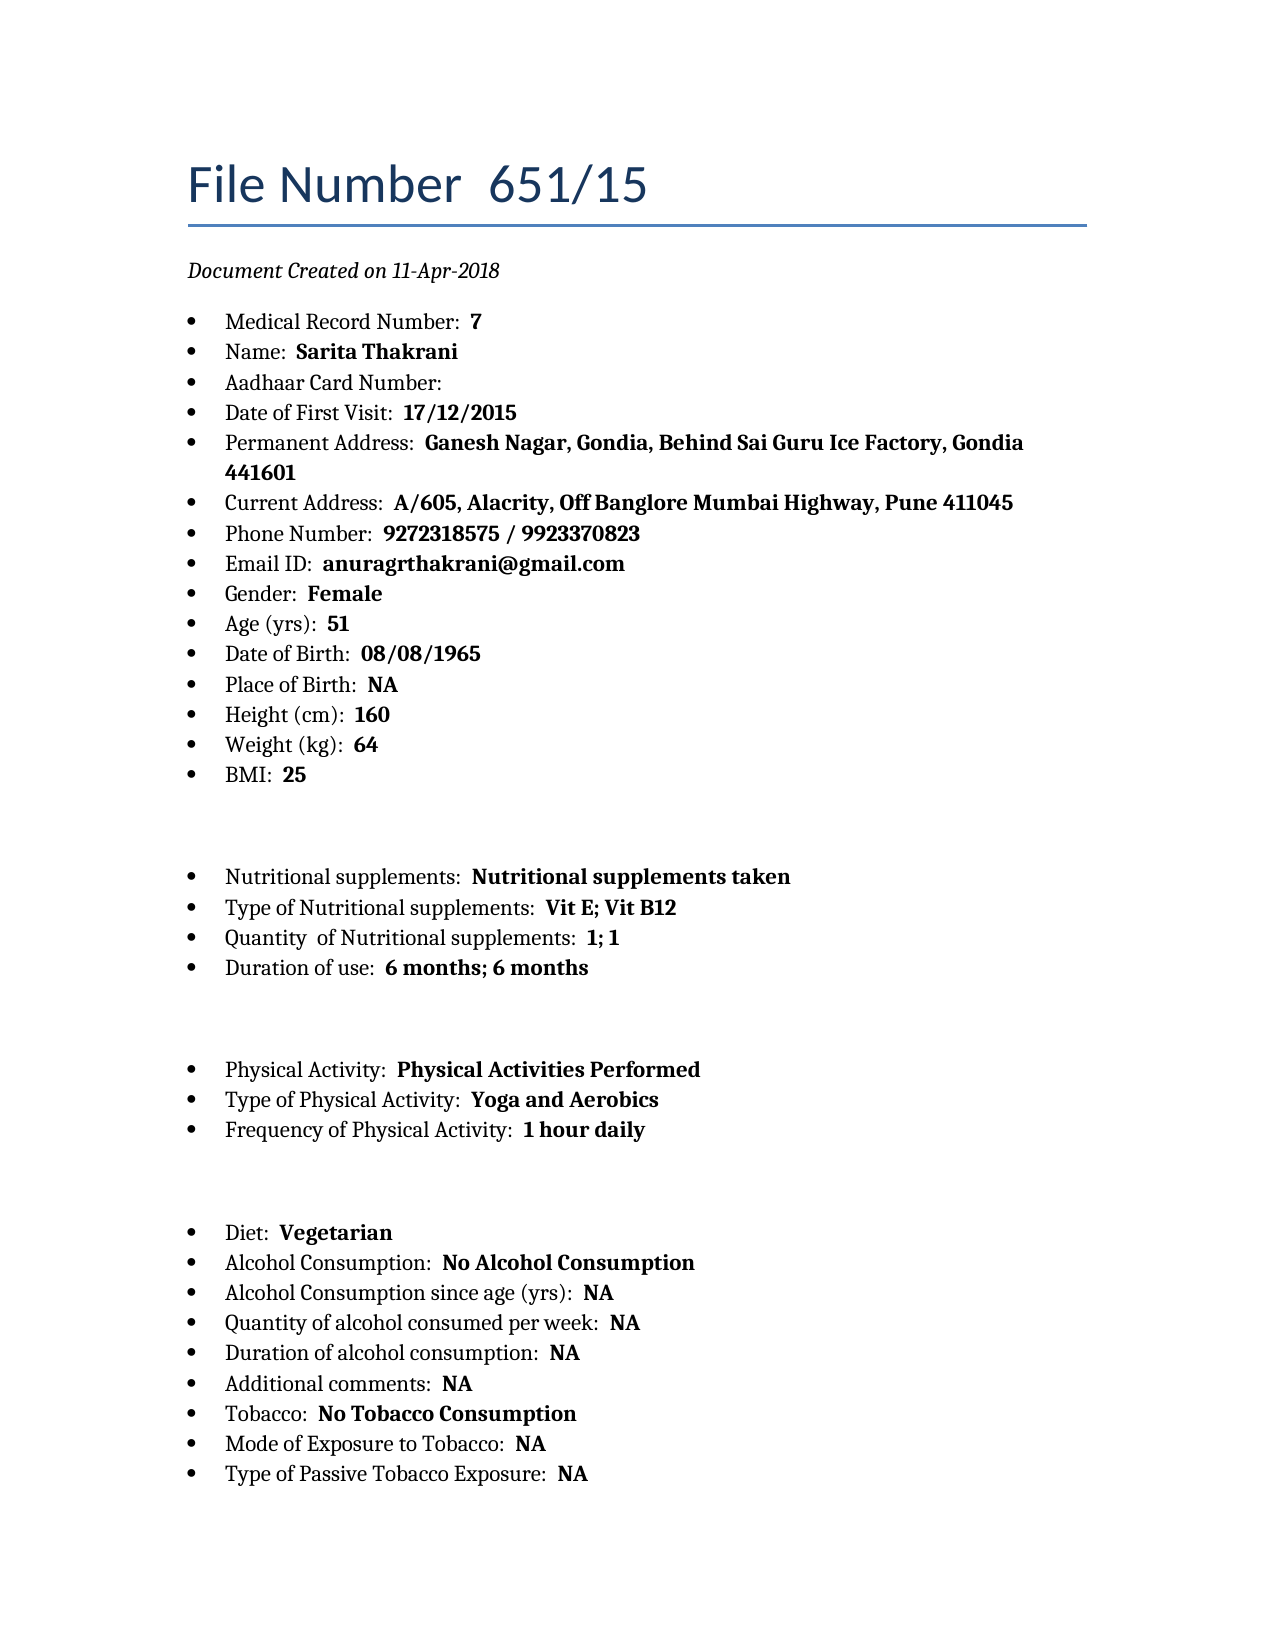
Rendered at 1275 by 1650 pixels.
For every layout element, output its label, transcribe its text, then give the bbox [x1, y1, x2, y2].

list Duration of alcohol consumption: NA [187, 1340, 1087, 1366]
list Current Address: A/605, Alacrity, Off Banglore Mumbai Highway, Pune 411045 [187, 490, 1087, 516]
list Physical Activity: Physical Activities Performed [187, 1057, 1087, 1083]
list Name: Sarita Thakrani [187, 339, 1087, 365]
list Diet: Vegetarian [187, 1219, 1087, 1246]
list Additional comments: NA [187, 1370, 1087, 1397]
list Quantity of Nutritional supplements: 1; 1 [187, 924, 1087, 951]
list Duration of use: 6 months; 6 months [187, 955, 1087, 981]
list Date of Birth: 08/08/1965 [187, 641, 1087, 667]
list Weight (kg): 64 [187, 732, 1087, 758]
list Date of First Visit: 17/12/2015 [187, 399, 1087, 426]
list Type of Physical Activity: Yoga and Aerobics [187, 1087, 1087, 1113]
list Tobacco: No Tobacco Consumption [187, 1401, 1087, 1427]
list Alcohol Consumption: No Alcohol Consumption [187, 1249, 1087, 1276]
list Aadhaar Card Number: [187, 369, 1087, 396]
list Place of Birth: NA [187, 671, 1087, 698]
list Email ID: anuragrthakrani@gmail.com [187, 551, 1087, 577]
list BMI: 25 [187, 762, 1087, 788]
list Height (cm): 160 [187, 702, 1087, 728]
list Type of Passive Tobacco Exposure: NA [187, 1461, 1087, 1487]
list Gender: Female [187, 581, 1087, 607]
list Type of Nutritional supplements: Vit E; Vit B12 [187, 894, 1087, 921]
title File Number 651/15 [187, 150, 1087, 227]
list Age (yrs): 51 [187, 611, 1087, 637]
text Document Created on 11-Apr-2018 [187, 258, 1087, 284]
list Quantity of alcohol consumed per week: NA [187, 1310, 1087, 1336]
list Mode of Exposure to Tobacco: NA [187, 1431, 1087, 1457]
list Permanent Address: Ganesh Nagar, Gondia, Behind Sai Guru Ice Factory, Gondia 441601 [187, 430, 1087, 486]
list Alcohol Consumption since age (yrs): NA [187, 1280, 1087, 1306]
list Phone Number: 9272318575 / 9923370823 [187, 520, 1087, 547]
list Frequency of Physical Activity: 1 hour daily [187, 1117, 1087, 1143]
list Nutritional supplements: Nutritional supplements taken [187, 864, 1087, 890]
list Medical Record Number: 7 [187, 309, 1087, 335]
